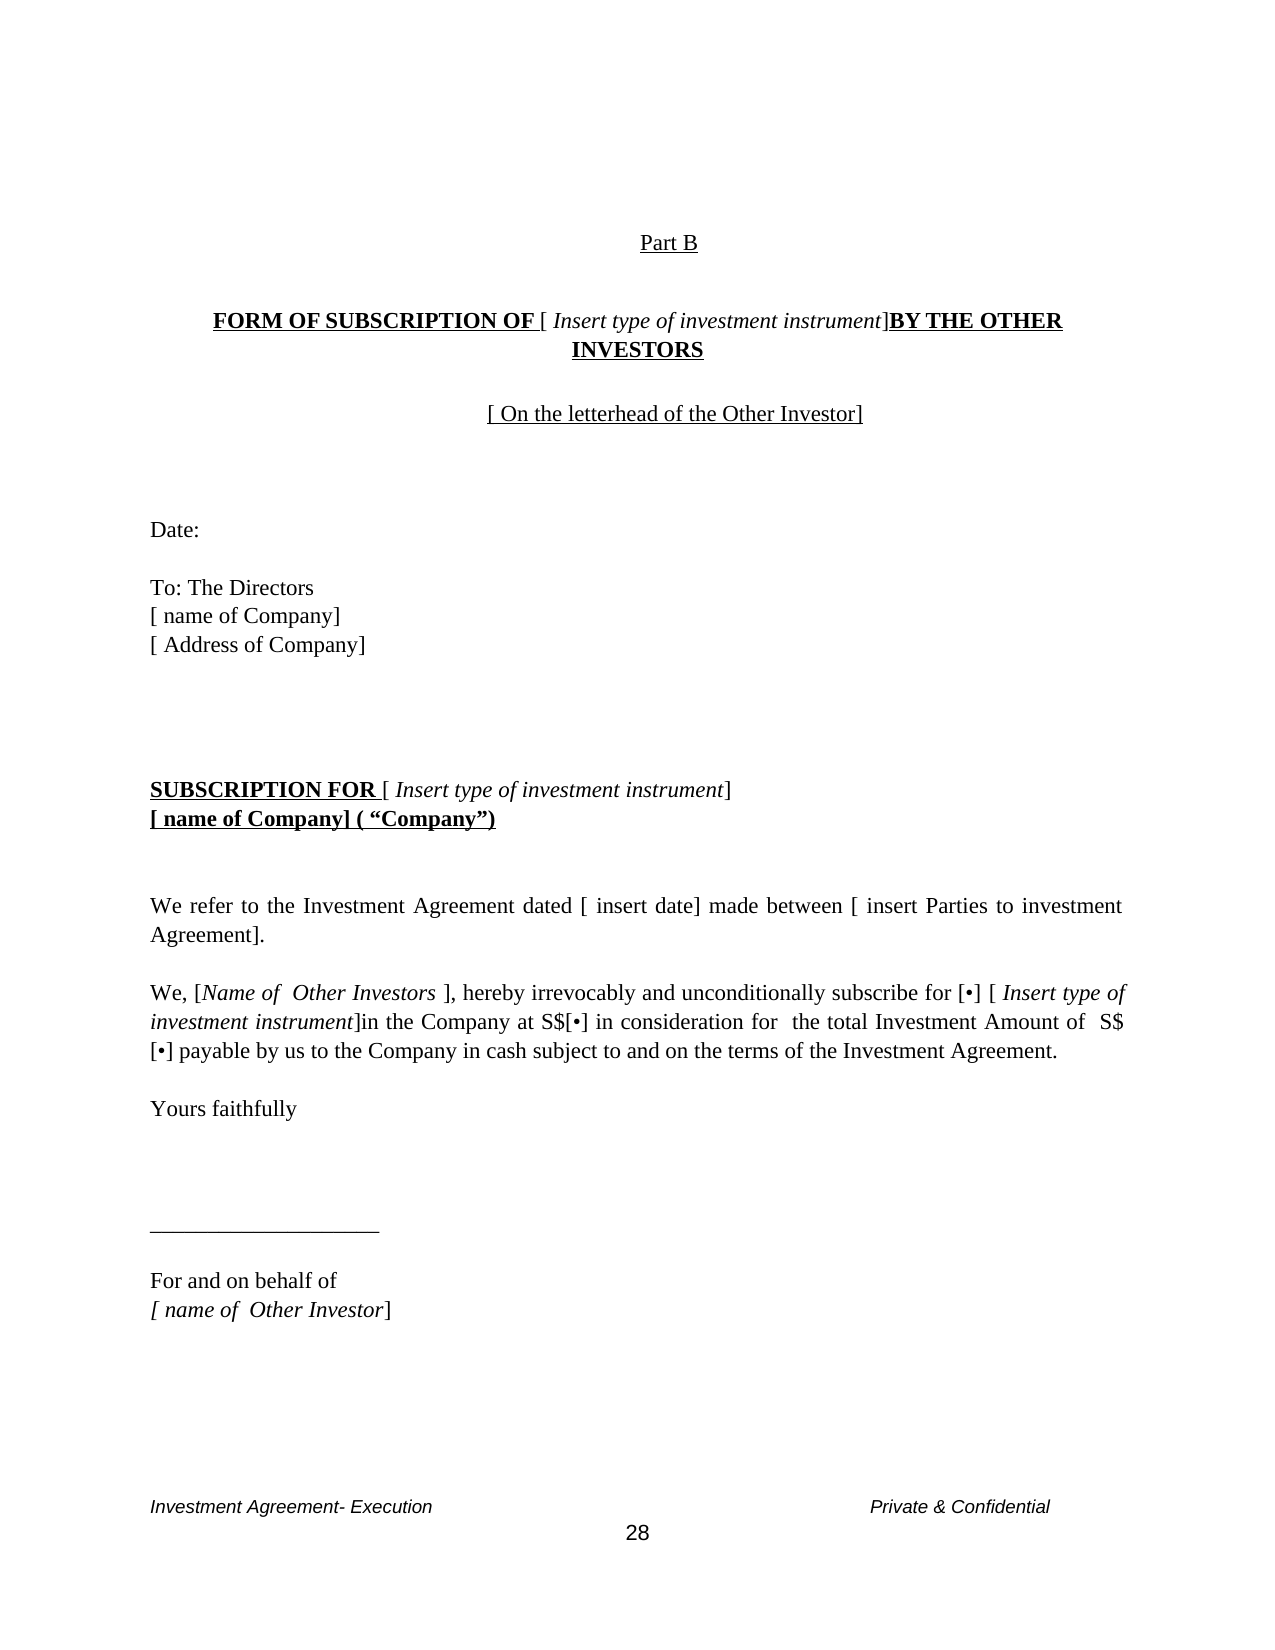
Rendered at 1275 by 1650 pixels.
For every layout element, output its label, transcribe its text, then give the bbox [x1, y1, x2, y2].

text [ name of Company] ( “Company”) [150, 805, 1125, 832]
text Date: [150, 516, 1125, 542]
text [ name of Other Investor] [150, 1296, 1125, 1323]
text Yours faithfully [150, 1095, 1125, 1149]
text Part B [150, 229, 1188, 255]
text [ Address of Company] [150, 632, 1125, 658]
subtitle FORM OF SUBSCRIPTION OF [ Insert type of investment instrument]BY THE OTHER INVESTORS [150, 307, 1125, 362]
text SUBSCRIPTION FOR [ Insert type of investment instrument] [150, 776, 1125, 803]
text To: The Directors [150, 574, 1125, 600]
text ____________________ [150, 1209, 1125, 1236]
text [ name of Company] [150, 603, 1125, 629]
text For and on behalf of [150, 1267, 1125, 1294]
text [ On the letterhead of the Other Investor] [150, 400, 1125, 426]
text We refer to the Investment Agreement dated [ insert date] made between [ insert Parties to investment Agreement]. [150, 892, 1125, 947]
text We, [Name of Other Investors ], hereby irrevocably and unconditionally subscribe for [•] [ Insert type of investment instrument]in the Company at S$[•] in consideration for the total Investment Amount of S$ [•] payable by us to the Company in cash subject to and on the terms of the Investment Agreement. [150, 979, 1125, 1063]
